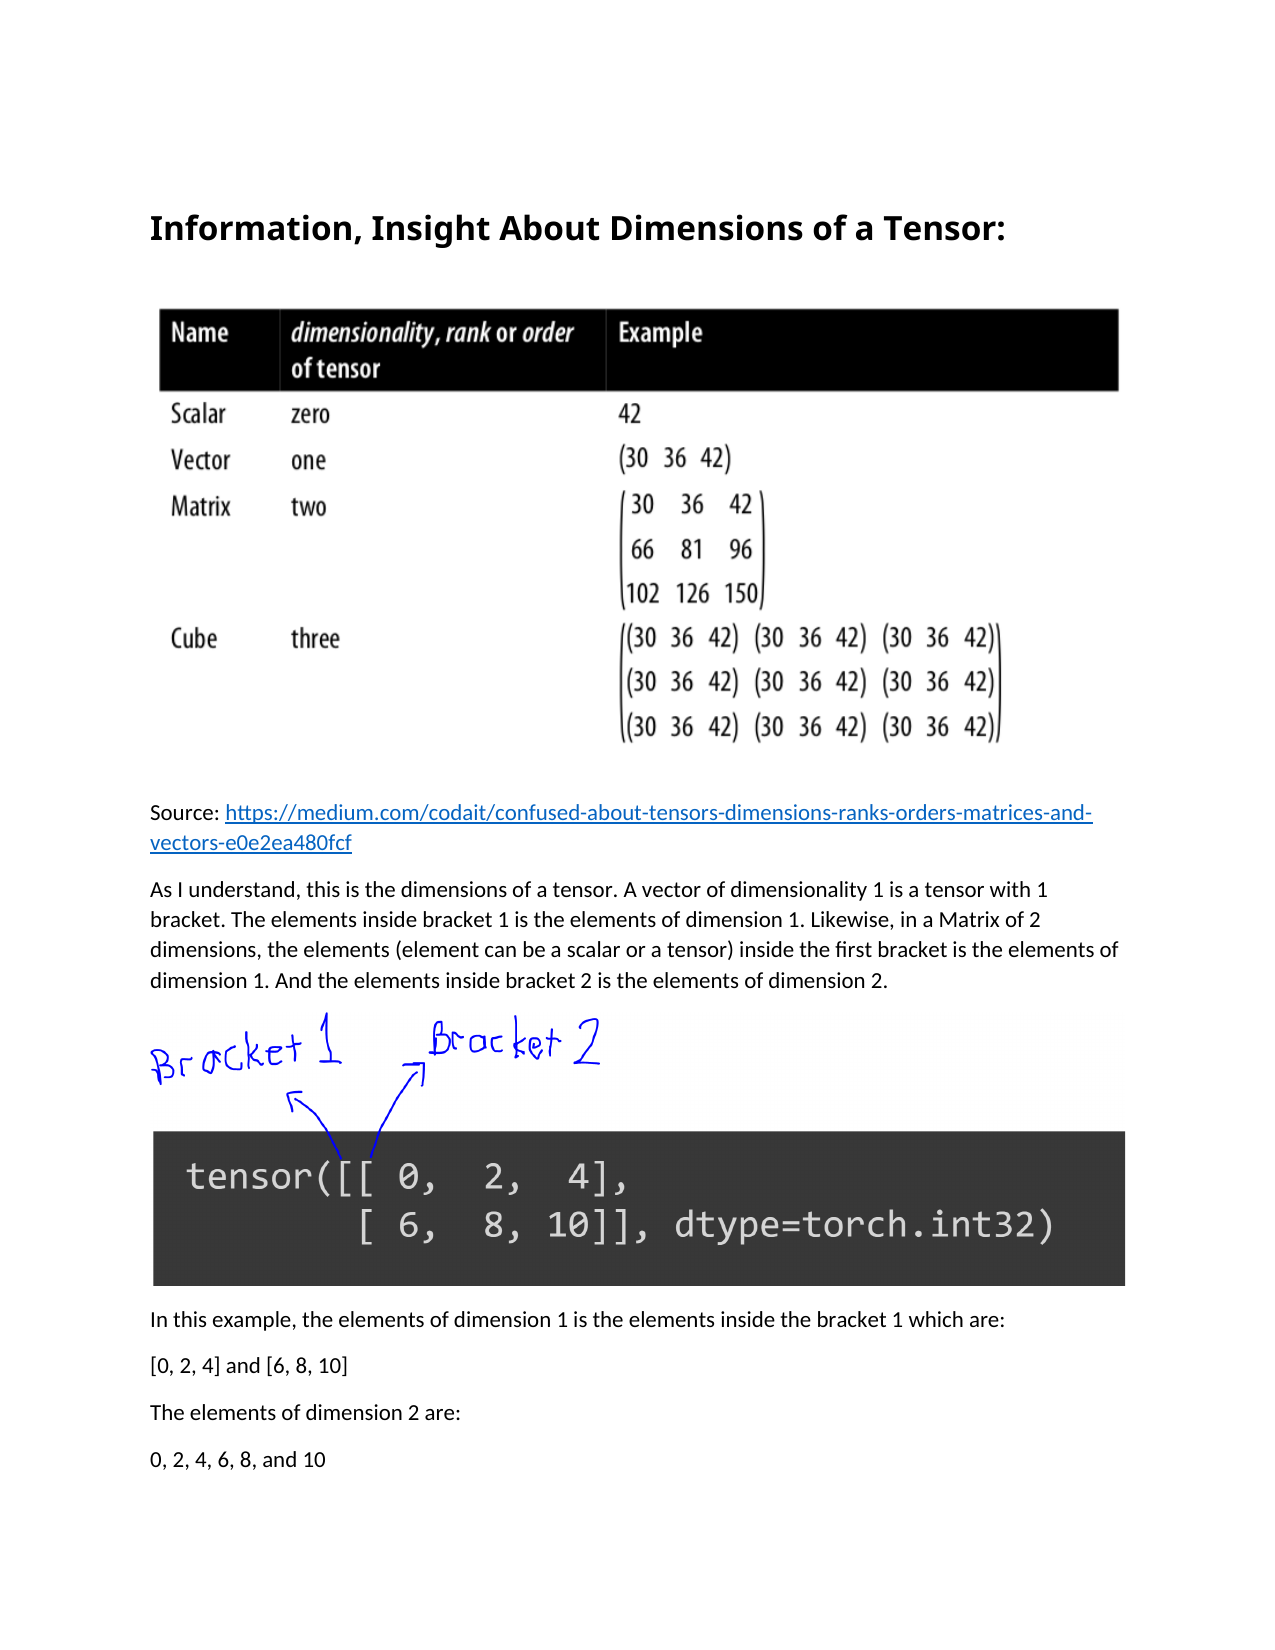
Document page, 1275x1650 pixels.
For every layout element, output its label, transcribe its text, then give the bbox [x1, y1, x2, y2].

picture [150, 1012, 1125, 1286]
subtitle Information, Insight About Dimensions of a Tensor: [150, 205, 1125, 251]
text 0, 2, 4, 6, 8, and 10 [150, 1445, 1125, 1473]
text [0, 2, 4] and [6, 8, 10] [150, 1352, 1125, 1379]
text Source: https://medium.com/codait/confused-about-tensors-dimensions-ranks-orders-matrices-and-vectors-e0e2ea480fcf [150, 798, 1125, 856]
text The elements of dimension 2 are: [150, 1398, 1125, 1426]
text In this example, the elements of dimension 1 is the elements inside the bracket 1 which are: [150, 1305, 1125, 1333]
picture [150, 301, 1125, 780]
text As I understand, this is the dimensions of a tensor. A vector of dimensionality 1 is a tensor with 1 bracket. The elements inside bracket 1 is the elements of dimension 1. Likewise, in a Matrix of 2 dimensions, the elements (element can be a scalar or a tensor) inside the first bracket is the elements of dimension 1. And the elements inside bracket 2 is the elements of dimension 2. [150, 875, 1125, 994]
